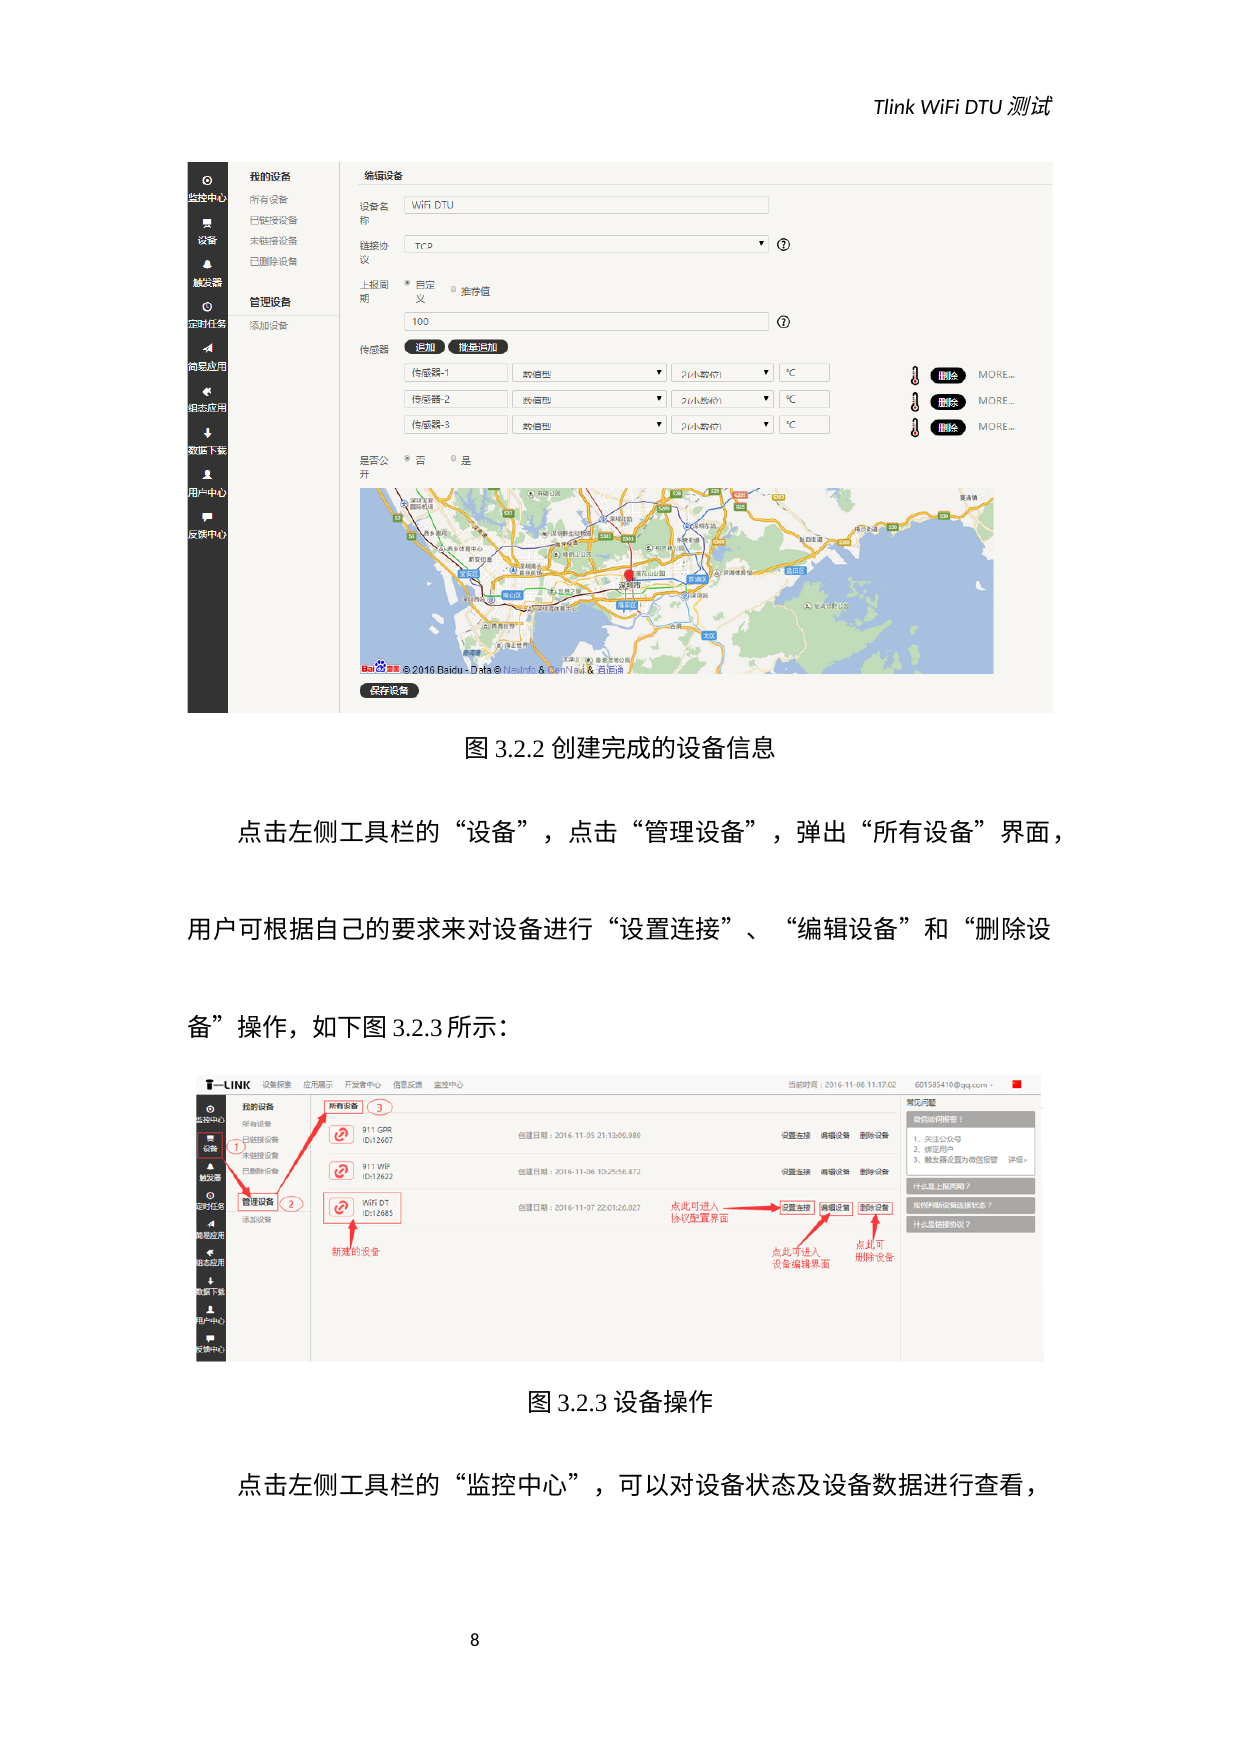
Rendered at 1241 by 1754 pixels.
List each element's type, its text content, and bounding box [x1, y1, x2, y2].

text 图3.2.3 设备操作 [187, 1368, 1053, 1433]
text 图3.2.2 创建完成的设备信息 [187, 714, 1053, 779]
text 点击左侧工具栏的“设备”，点击“管理设备”，弹出“所有设备”界面，用户可根据自己的要求来对设备进行“设置连接”、“编辑设备”和“删除设备”操作，如下图3.2.3所示： [187, 798, 1053, 1058]
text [187, 1451, 1053, 1516]
picture [196, 1075, 1044, 1362]
picture [187, 162, 1053, 713]
